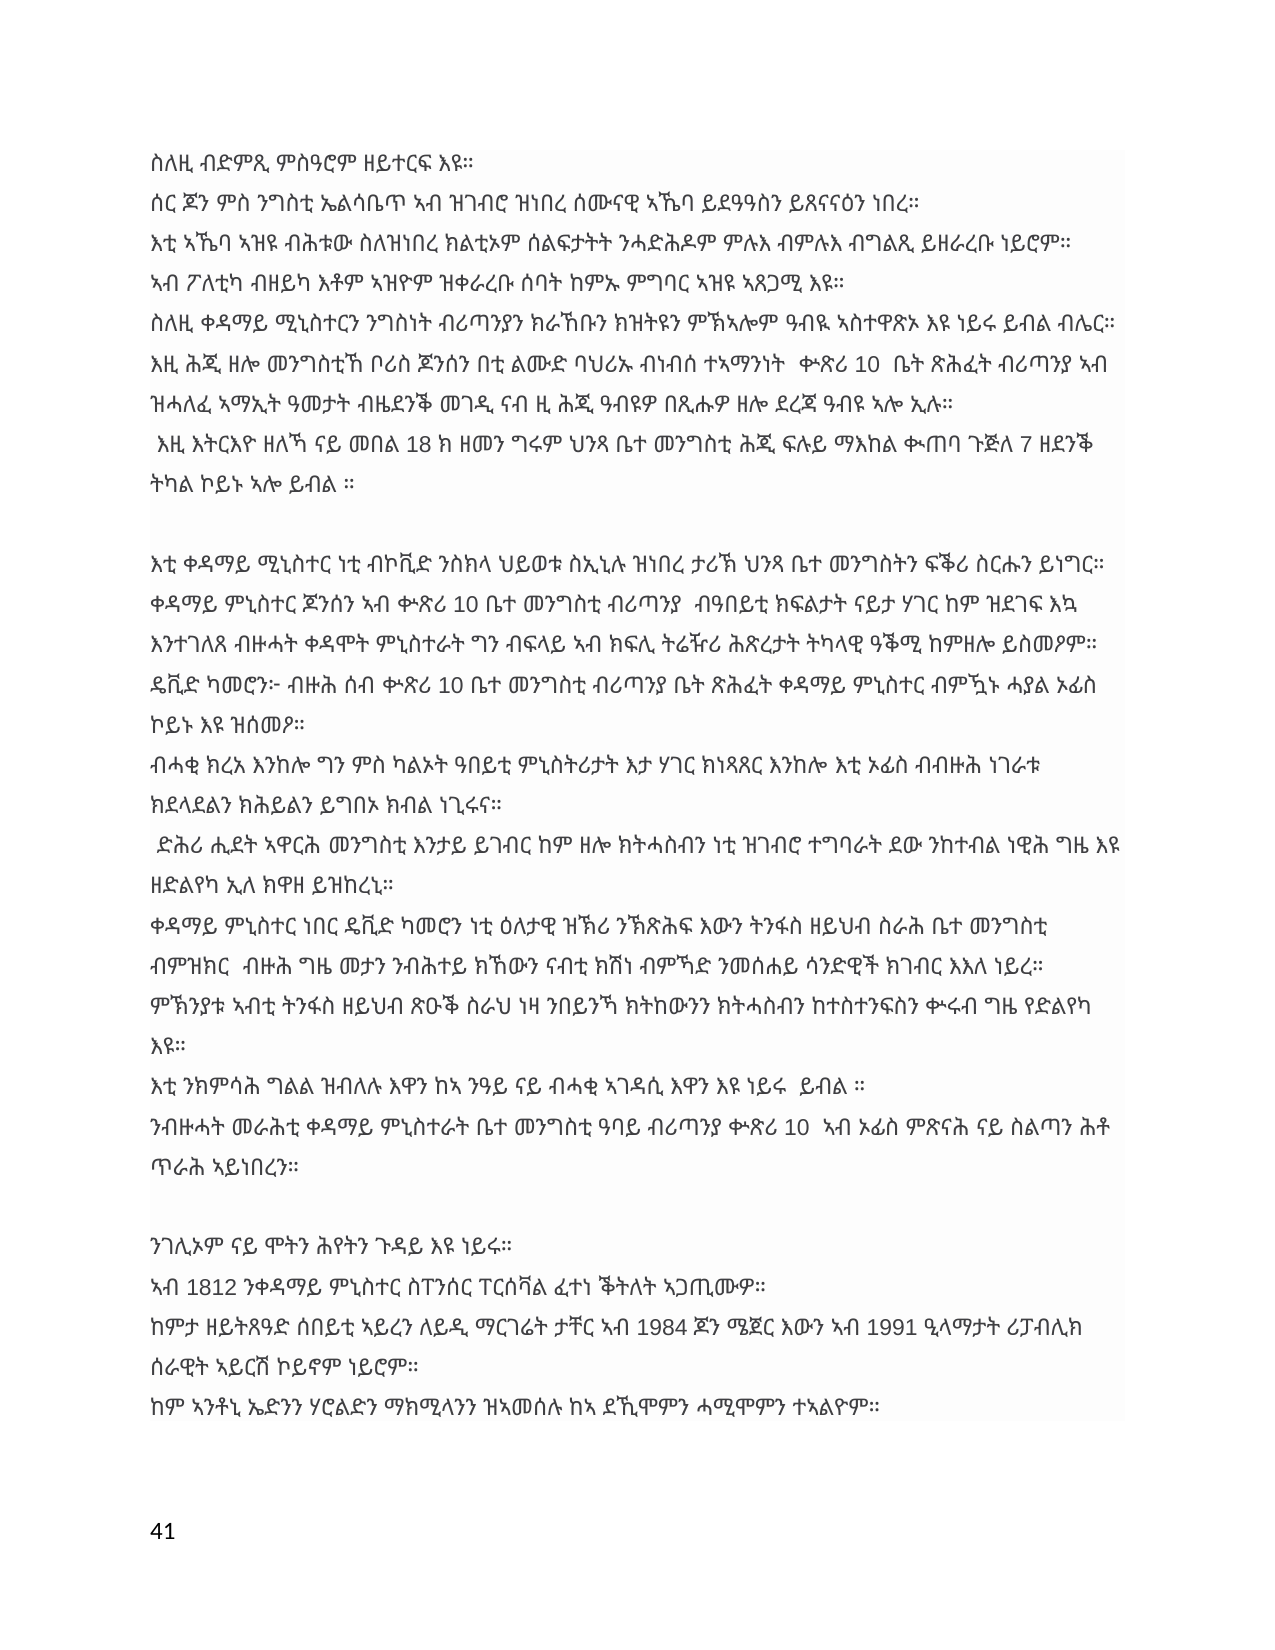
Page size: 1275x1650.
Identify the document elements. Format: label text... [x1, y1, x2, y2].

text ቀዳማይ ምኒስተር ነበር ዴቪድ ካመሮን ነቲ ዕለታዊ ዝኽሪ ንኽጽሕፍ እውን ትንፋስ ዘይህብ ስራሕ ቤተ መንግስቲ ብምዝክር ብዙሕ ግዜ መታን ንብሕተይ ክኸውን ናብቲ ክሽነ ብምኻድ ንመሰሐይ ሳንድዊች ክገብር እእለ ነይረ። [150, 913, 1125, 980]
text ሰር ጆን ምስ ንግስቲ ኤልሳቤጥ ኣብ ዝገብሮ ዝነበረ ሰሙናዊ ኣኼባ ይደዓዓስን ይጸናናዕን ነበረ። [150, 190, 1125, 217]
text ስለዚ ብድምጺ ምስዓሮም ዘይተርፍ እዩ። [150, 150, 1125, 177]
text እዚ ሕጂ ዘሎ መንግስቲኸ ቦሪስ ጆንሰን በቲ ልሙድ ባህሪኡ ብነብሰ ተኣማንነት ቍጽሪ 10 ቤት ጽሕፈት ብሪጣንያ ኣብ ዝሓለፈ ኣማኢት ዓመታት ብዜደንቕ መገዲ ናብ ዚ ሕጂ ዓብዩዎ በጺሑዎ ዘሎ ደረጃ ዓብዩ ኣሎ ኢሉ። [150, 351, 1125, 418]
text ቀዳማይ ምኒስተር ጆንሰን ኣብ ቍጽሪ 10 ቤተ መንግስቲ ብሪጣንያ ብዓበይቲ ክፍልታት ናይታ ሃገር ከም ዝደገፍ እኳ እንተገለጸ ብዙሓት ቀዳሞት ምኒስተራት ግን ብፍላይ ኣብ ክፍሊ ትሬዥሪ ሕጽረታት ትካላዊ ዓቕሚ ከምዘሎ ይስመዖም። [150, 591, 1125, 658]
text ንብዙሓት መራሕቲ ቀዳማይ ምኒስተራት ቤተ መንግስቲ ዓባይ ብሪጣንያ ቍጽሪ 10 ኣብ ኦፊስ ምጽናሕ ናይ ስልጣን ሕቶ ጥራሕ ኣይነበረን። [150, 1113, 1125, 1181]
text ድሕሪ ሒደት ኣዋርሕ መንግስቲ እንታይ ይገብር ከም ዘሎ ክትሓስብን ነቲ ዝገብሮ ተግባራት ደው ንከተብል ነዊሕ ግዜ እዩ ዘድልየካ ኢለ ክዋዘ ይዝከረኒ። [150, 832, 1125, 899]
text እዚ እትርእዮ ዘለኻ ናይ መበል 18 ክ ዘመን ግሩም ህንጻ ቤተ መንግስቲ ሕጂ ፍሉይ ማእከል ቊጠባ ጉጅለ 7 ዘደንቕ ትካል ኮይኑ ኣሎ ይብል ። [150, 431, 1125, 498]
text ኣብ ፖለቲካ ብዘይካ እቶም ኣዝዮም ዝቀራረቡ ሰባት ከምኡ ምግባር ኣዝዩ ኣጸጋሚ እዩ። [150, 270, 1125, 297]
text እቲ ኣኼባ ኣዝዩ ብሕቱው ስለዝነበረ ክልቲኦም ሰልፍታትት ንሓድሕዶም ምሉእ ብምሉእ ብግልጺ ይዘራረቡ ነይሮም። [150, 230, 1125, 257]
text እቲ ንክምሳሕ ግልል ዝብለሉ እዋን ከኣ ንዓይ ናይ ብሓቂ ኣገዳሲ እዋን እዩ ነይሩ ይብል ። [150, 1073, 1125, 1100]
text ከምታ ዘይትጸዓድ ሰበይቲ ኣይረን ለይዲ ማርገሬት ታቸር ኣብ 1984 ጆን ሜጀር እውን ኣብ 1991 ዒላማታት ሪፓብሊክ ሰራዊት ኣይርሽ ኮይኖም ነይሮም። [150, 1314, 1125, 1381]
text ኣብ 1812 ንቀዳማይ ምኒስተር ስፐንሰር ፐርሰቫል ፈተነ ቕትለት ኣጋጢሙዎ። [150, 1274, 1125, 1301]
text ብሓቂ ክረአ እንከሎ ግን ምስ ካልኦት ዓበይቲ ምኒስትሪታት እታ ሃገር ክነጻጸር እንከሎ እቲ ኦፊስ ብብዙሕ ነገራቱ ክደላደልን ክሕይልን ይግበኦ ክብል ነጊሩና። [150, 752, 1125, 819]
text ስለዚ ቀዳማይ ሚኒስተርን ንግስነት ብሪጣንያን ክራኸቡን ክዝትዩን ምኽኣሎም ዓብዪ ኣስተዋጽኦ እዩ ነይሩ ይብል ብሌር። [150, 310, 1125, 337]
text ንገሊኦም ናይ ሞትን ሕየትን ጉዳይ እዩ ነይሩ። [150, 1233, 1125, 1260]
text ምኽንያቱ ኣብቲ ትንፋስ ዘይህብ ጽዑቕ ስራህ ነዛ ንበይንኻ ክትከውንን ክትሓስብን ከተስተንፍስን ቍሩብ ግዜ የድልየካ እዩ። [150, 993, 1125, 1060]
text ዴቪድ ካመሮን፦ ብዙሕ ሰብ ቍጽሪ 10 ቤተ መንግስቲ ብሪጣንያ ቤት ጽሕፈት ቀዳማይ ምኒስተር ብምዃኑ ሓያል ኦፊስ ኮይኑ እዩ ዝሰመዖ። [150, 672, 1125, 739]
text እቲ ቀዳማይ ሚኒስተር ነቲ ብኮቪድ ንስክላ ህይወቱ ስኢኒሉ ዝነበረ ታሪኽ ህንጻ ቤተ መንግስትን ፍቕሪ ስርሑን ይነግር። [150, 551, 1125, 578]
text ከም ኣንቶኒ ኤድንን ሃሮልድን ማክሚላንን ዝኣመሰሉ ከኣ ደኺሞምን ሓሚሞምን ተኣልዮም። [150, 1394, 1125, 1421]
